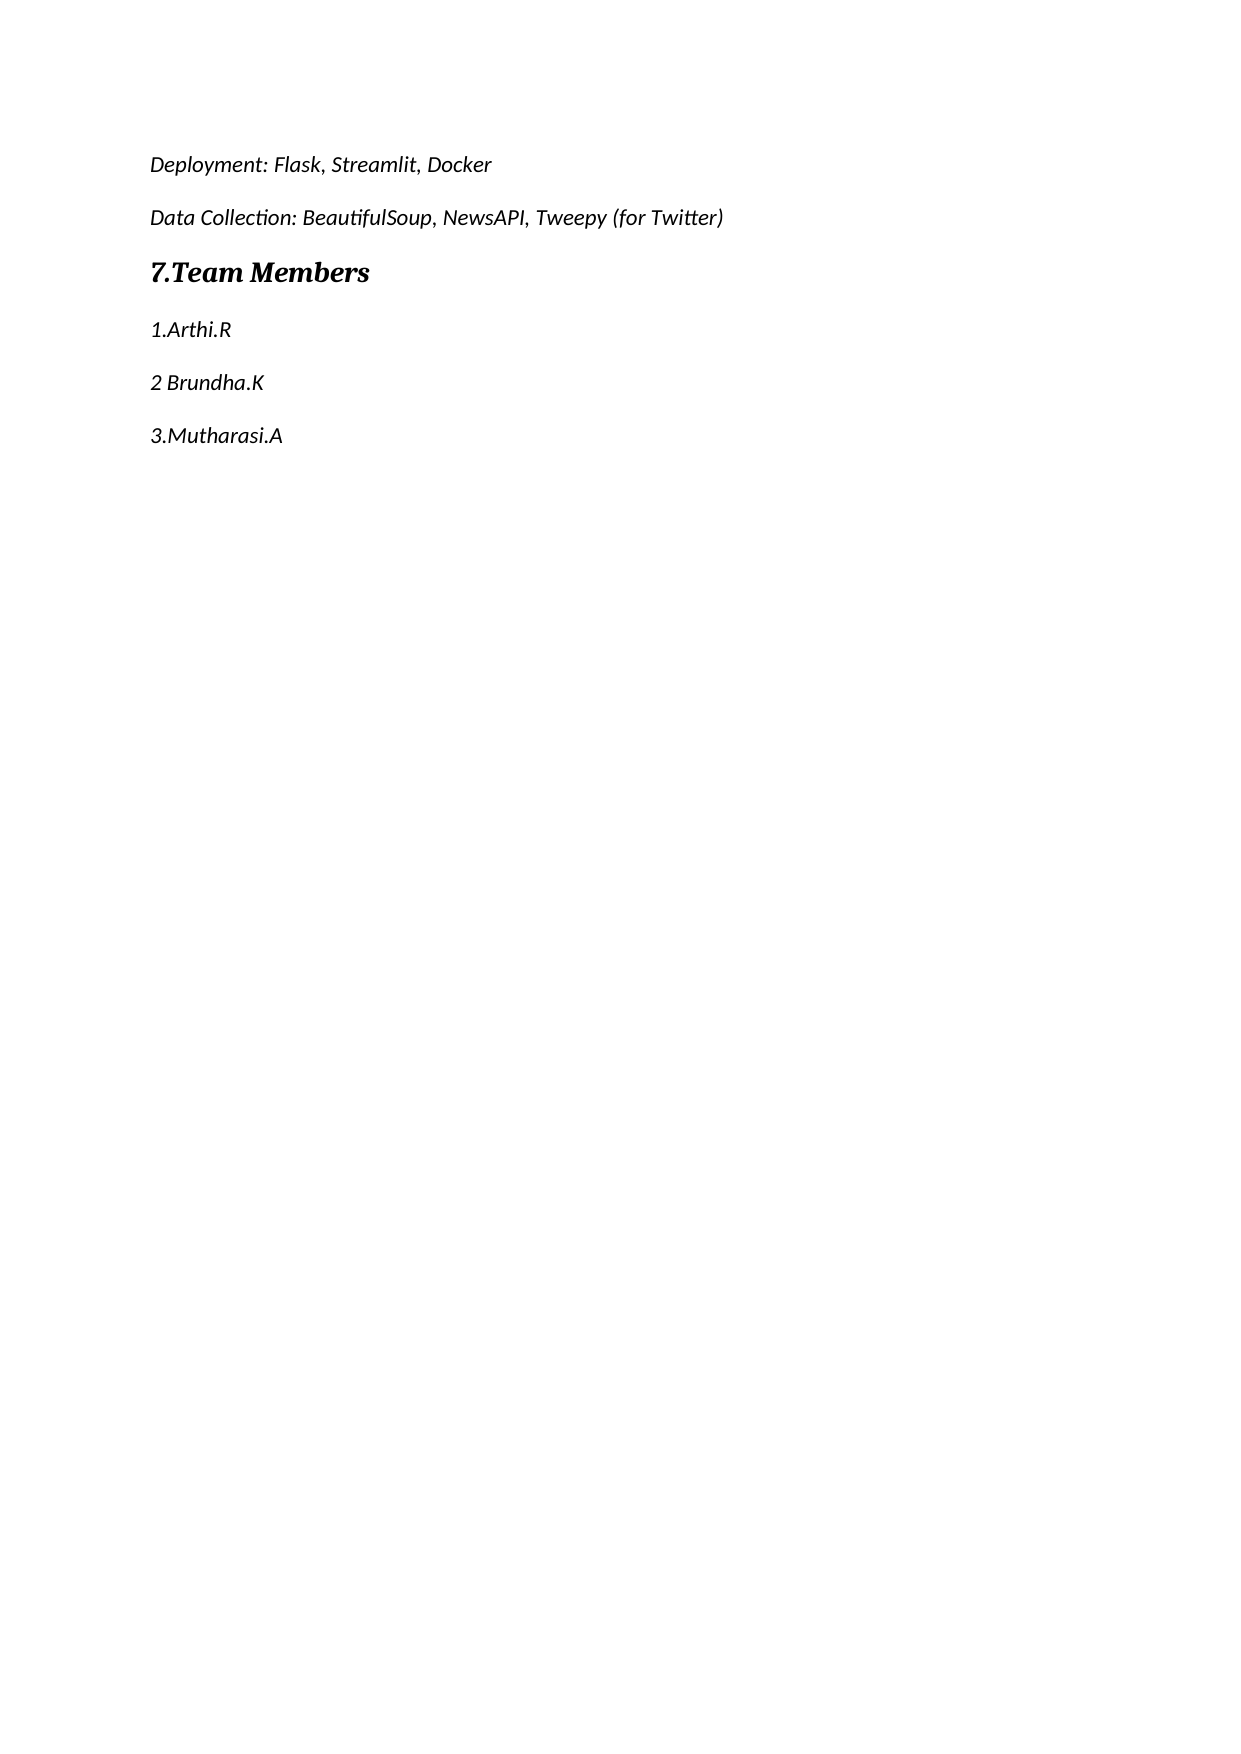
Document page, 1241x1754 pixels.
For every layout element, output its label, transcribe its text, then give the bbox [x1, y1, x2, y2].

text 2 Brundha.K [150, 368, 1090, 396]
text 7.Team Members [150, 256, 1090, 289]
text 3.Mutharasi.A [150, 421, 1090, 449]
text 1.Arthi.R [150, 315, 1090, 343]
text Data Collection: BeautifulSoup, NewsAPI, Tweepy (for Twitter) [150, 203, 1090, 231]
text Deployment: Flask, Streamlit, Docker [150, 150, 1090, 178]
